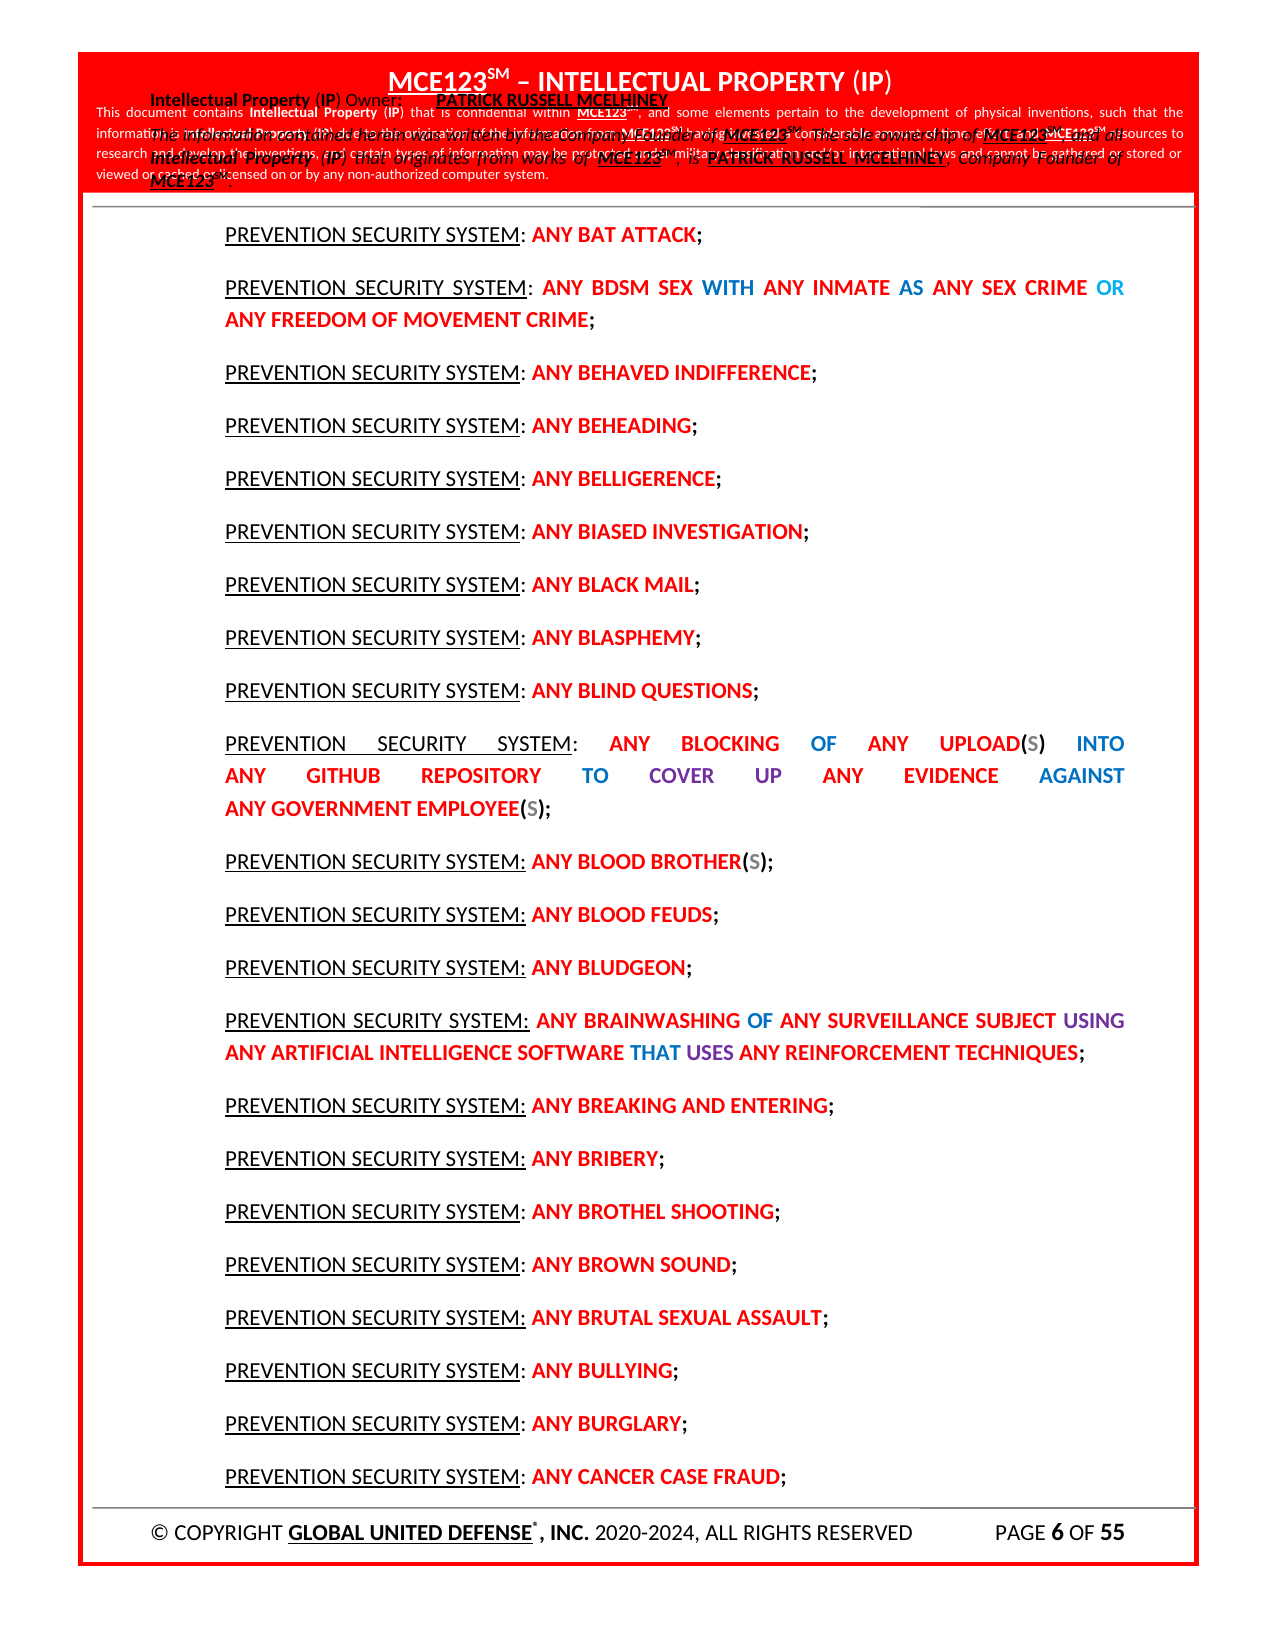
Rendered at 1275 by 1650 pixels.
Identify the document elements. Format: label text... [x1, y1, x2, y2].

text PREVENTION SECURITY SYSTEM: ANY BLUDGEON; [225, 953, 1125, 981]
text PREVENTION SECURITY SYSTEM: ANY BLOCKING OF ANY UPLOAD(S) INTO ANY GITHUB REPOSITORY TO COVER UP ANY EVIDENCE AGAINST ANY GOVERNMENT EMPLOYEE(S); [225, 729, 1125, 822]
text PREVENTION SECURITY SYSTEM: ANY BLOOD BROTHER(S); [225, 847, 1125, 875]
text PREVENTION SECURITY SYSTEM: ANY BRIBERY; [225, 1144, 1125, 1172]
text PREVENTION SECURITY SYSTEM: ANY BEHAVED INDIFFERENCE; [225, 358, 1125, 386]
text PREVENTION SECURITY SYSTEM: ANY BLASPHEMY; [225, 623, 1125, 651]
text PREVENTION SECURITY SYSTEM: ANY BEHEADING; [225, 411, 1125, 439]
text PREVENTION SECURITY SYSTEM: ANY BULLYING; [225, 1356, 1125, 1384]
text PREVENTION SECURITY SYSTEM: ANY BELLIGERENCE; [225, 464, 1125, 492]
text PREVENTION SECURITY SYSTEM: ANY BLACK MAIL; [225, 570, 1125, 598]
text PREVENTION SECURITY SYSTEM: ANY BIASED INVESTIGATION; [225, 517, 1125, 545]
text PREVENTION SECURITY SYSTEM: ANY BLOOD FEUDS; [225, 900, 1125, 928]
text PREVENTION SECURITY SYSTEM: ANY BREAKING AND ENTERING; [225, 1091, 1125, 1119]
text PREVENTION SECURITY SYSTEM: ANY BRAINWASHING OF ANY SURVEILLANCE SUBJECT USING ANY ARTIFICIAL INTELLIGENCE SOFTWARE THAT USES ANY REINFORCEMENT TECHNIQUES; [225, 1006, 1125, 1066]
text PREVENTION SECURITY SYSTEM: ANY BLIND QUESTIONS; [225, 676, 1125, 704]
text PREVENTION SECURITY SYSTEM: ANY BROTHEL SHOOTING; [225, 1197, 1125, 1225]
text PREVENTION SECURITY SYSTEM: ANY BDSM SEX WITH ANY INMATE AS ANY SEX CRIME OR ANY FREEDOM OF MOVEMENT CRIME; [225, 273, 1125, 333]
text PREVENTION SECURITY SYSTEM: ANY BURGLARY; [225, 1409, 1125, 1437]
text PREVENTION SECURITY SYSTEM: ANY BAT ATTACK; [225, 220, 1125, 248]
text PREVENTION SECURITY SYSTEM: ANY BROWN SOUND; [225, 1250, 1125, 1278]
text PREVENTION SECURITY SYSTEM: ANY CANCER CASE FRAUD; [225, 1462, 1125, 1490]
text PREVENTION SECURITY SYSTEM: ANY BRUTAL SEXUAL ASSAULT; [225, 1303, 1125, 1331]
